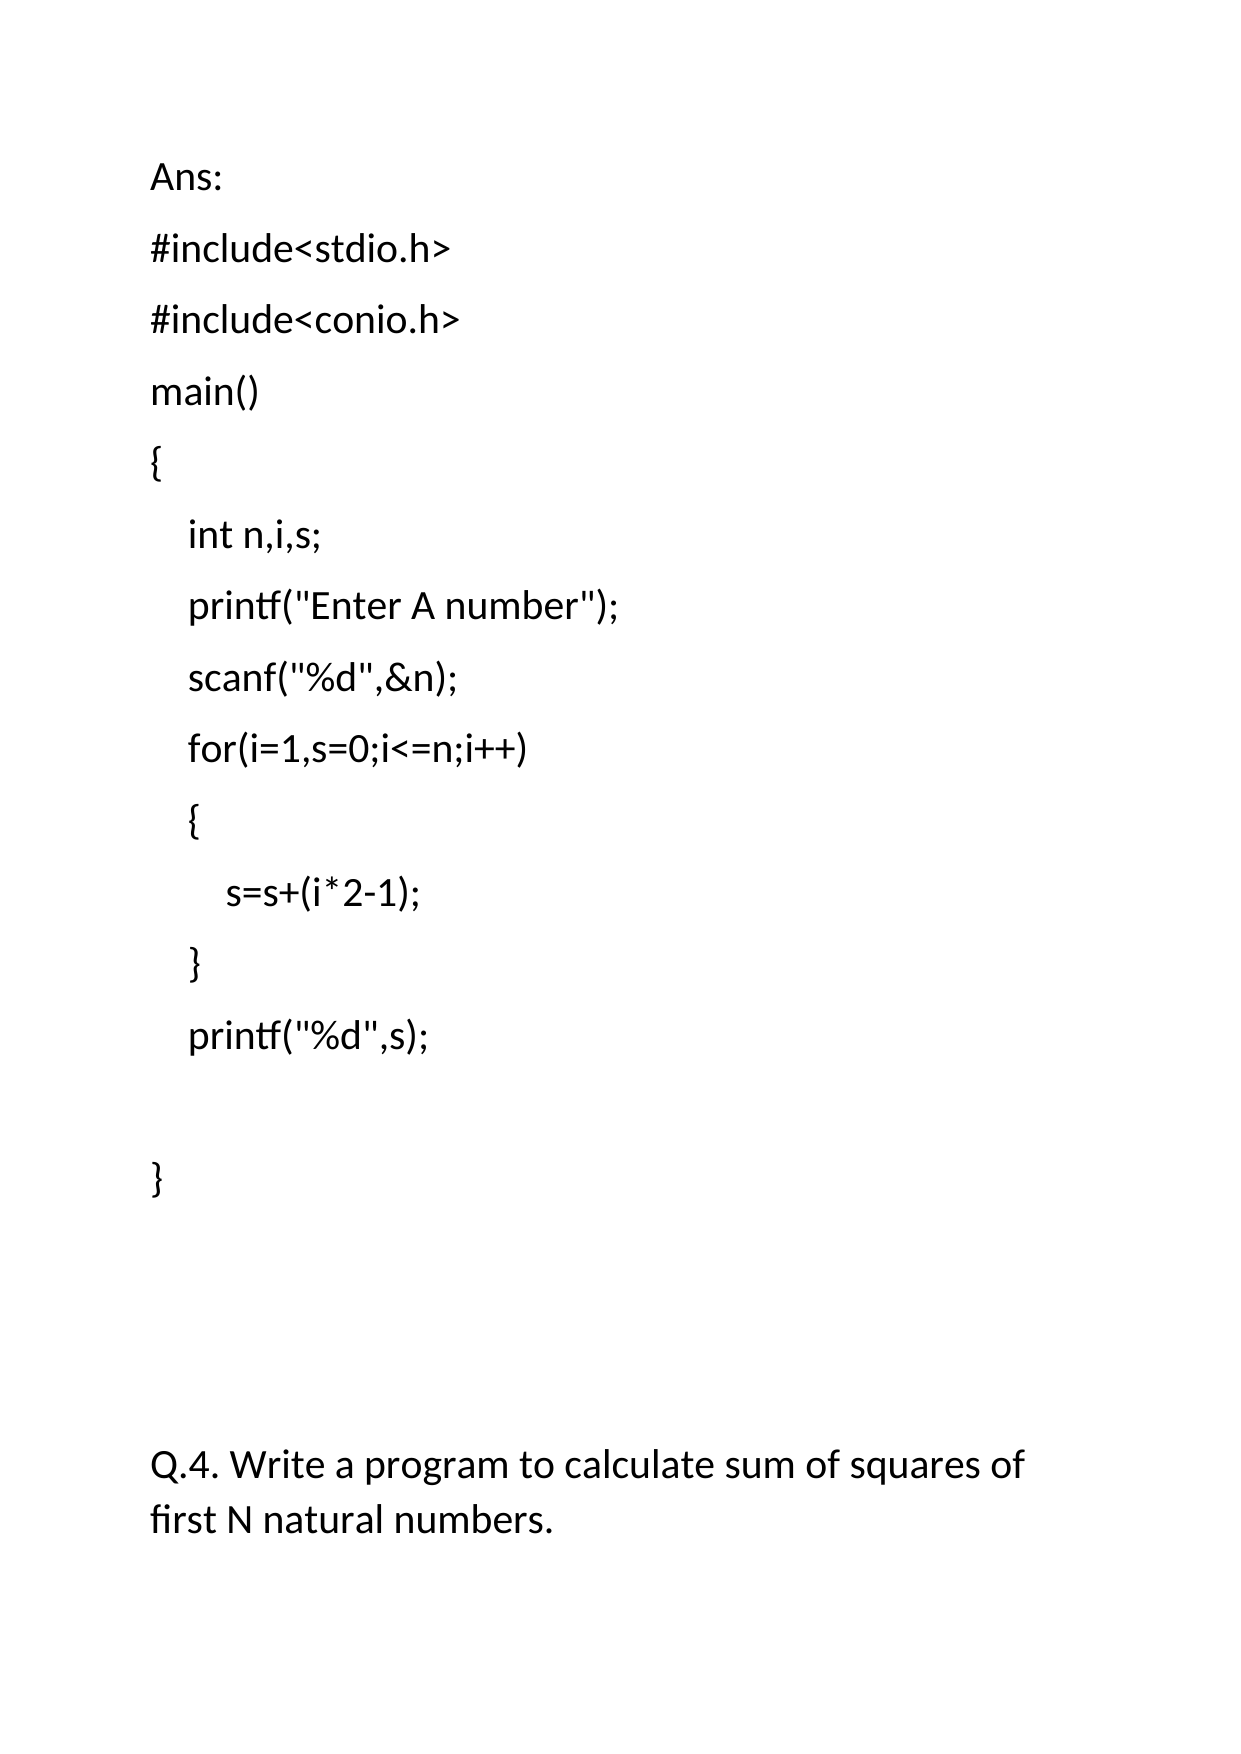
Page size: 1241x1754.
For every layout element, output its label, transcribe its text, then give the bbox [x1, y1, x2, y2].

text for(i=1,s=0;i<=n;i++) [150, 722, 1090, 773]
text Ans: [150, 150, 1090, 201]
text #include<conio.h> [150, 293, 1090, 344]
text #include<stdio.h> [150, 222, 1090, 272]
text } [150, 937, 1090, 988]
text printf("%d",s); [150, 1009, 1090, 1059]
text } [150, 1152, 1090, 1203]
text main() [150, 365, 1090, 416]
text scanf("%d",&n); [150, 651, 1090, 702]
text printf("Enter A number"); [150, 579, 1090, 630]
text Q.4. Write a program to calculate sum of squares of first N natural numbers. [150, 1438, 1090, 1544]
text { [150, 794, 1090, 845]
text s=s+(i*2-1); [150, 866, 1090, 916]
text int n,i,s; [150, 508, 1090, 559]
text { [150, 436, 1090, 487]
